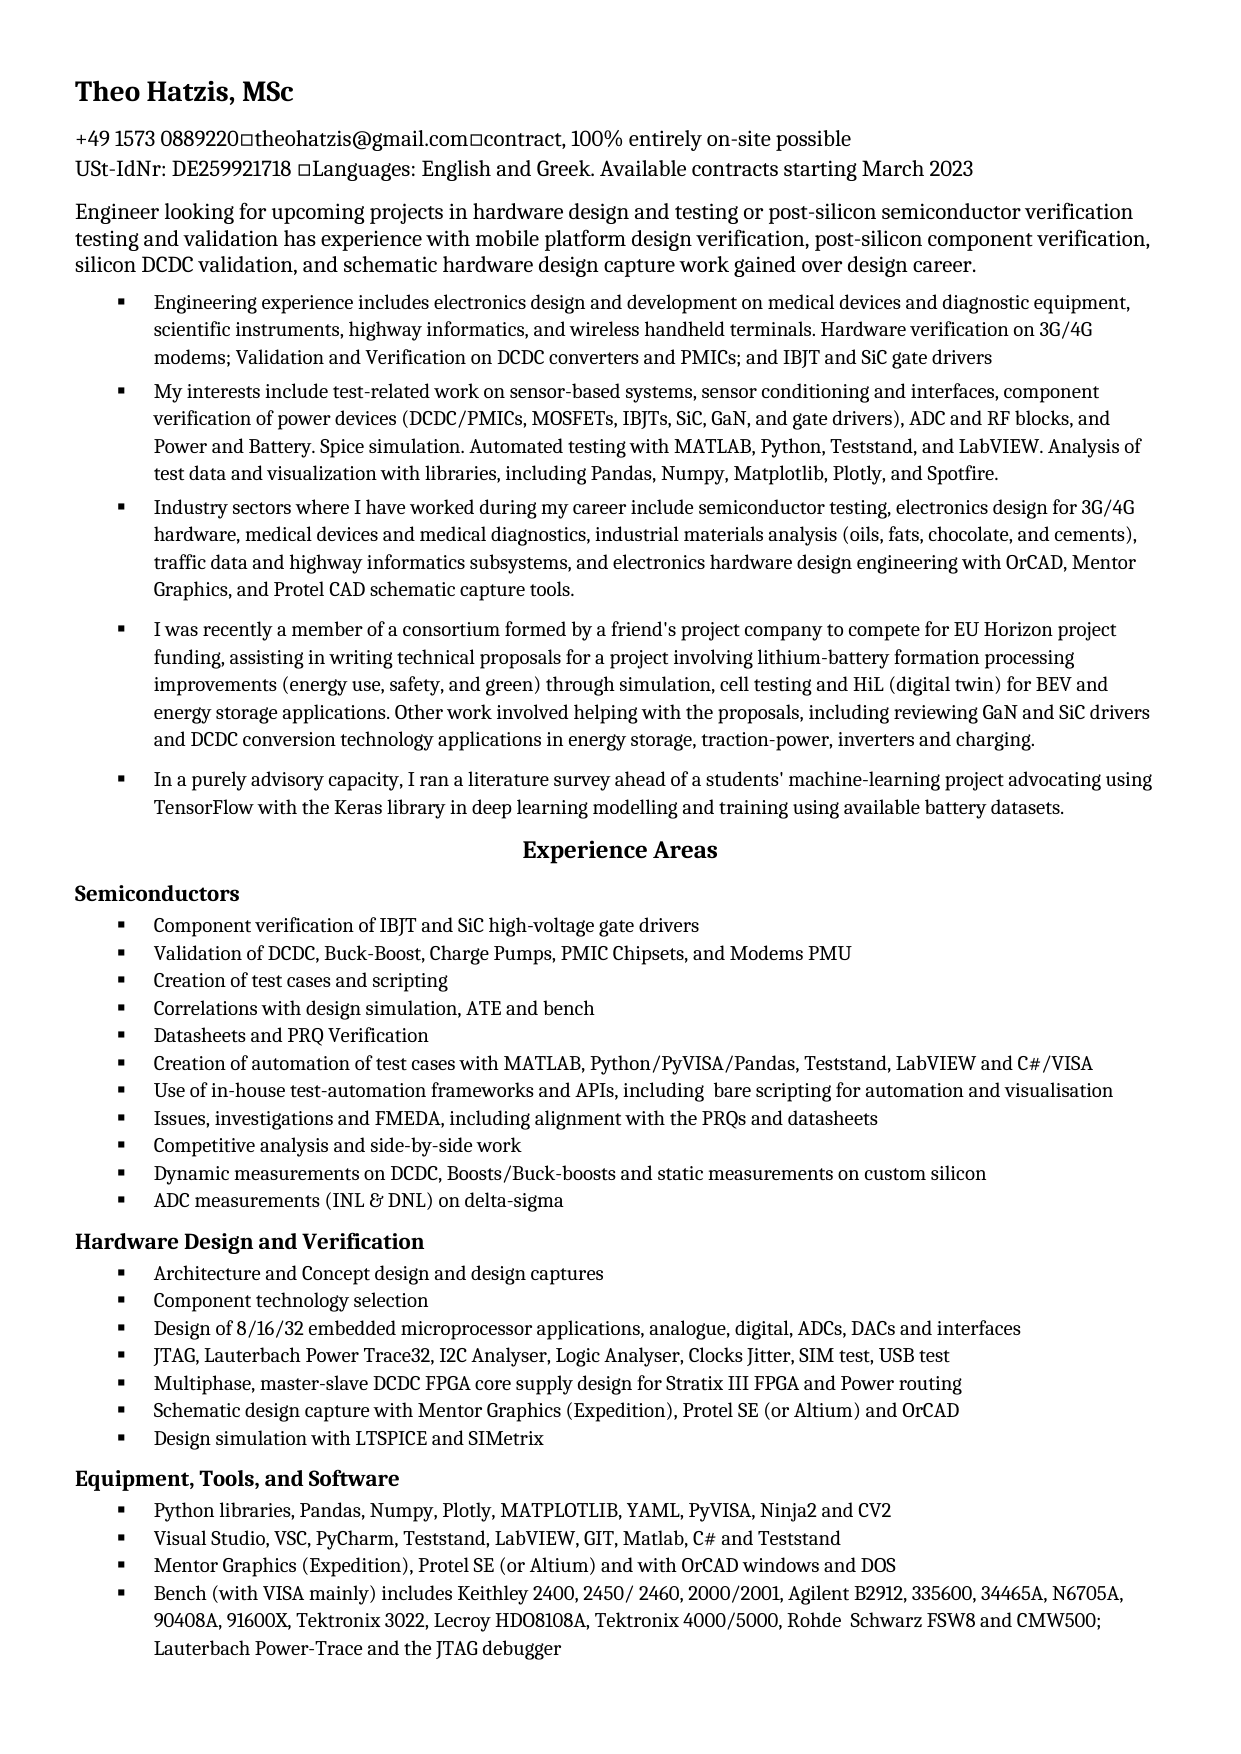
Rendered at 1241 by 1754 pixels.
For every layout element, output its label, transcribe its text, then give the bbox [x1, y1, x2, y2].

text Use of in-house test-automation frameworks and APIs, including bare scripting for automation and visualisation [116, 1079, 1165, 1103]
text Dynamic measurements on DCDC, Boosts/Buck-boosts and static measurements on custom silicon [116, 1161, 1165, 1185]
text Equipment, Tools, and Software [75, 1466, 1165, 1493]
text Creation of test cases and scripting [116, 969, 1165, 993]
text USt-IdNr: DE259921718 ▫Languages: English and Greek. Available contracts starting March 2023 [75, 156, 1165, 183]
text JTAG, Lauterbach Power Trace32, I2C Analyser, Logic Analyser, Clocks Jitter, SIM test, USB test [116, 1344, 1165, 1368]
text +49 1573 0889220▫theohatzis@gmail.com▫contract, 100% entirely on-site possible [75, 126, 1165, 152]
text Architecture and Concept design and design captures [116, 1261, 1165, 1285]
text Creation of automation of test cases with MATLAB, Python/PyVISA/Pandas, Teststand, LabVIEW and C#/VISA [116, 1051, 1165, 1075]
text Design of 8/16/32 embedded microprocessor applications, analogue, digital, ADCs, DACs and interfaces [116, 1316, 1165, 1340]
text My interests include test-related work on sensor-based systems, sensor conditioning and interfaces, component verification of power devices (DCDC/PMICs, MOSFETs, IBJTs, SiC, GaN, and gate drivers), ADC and RF blocks, and Power and Battery. Spice simulation. Automated testing with MATLAB, Python, Teststand, and LabVIEW. Analysis of test data and visualization with libraries, including Pandas, Numpy, Matplotlib, Plotly, and Spotfire. [116, 379, 1165, 486]
text Mentor Graphics (Expedition), Protel SE (or Altium) and with OrCAD windows and DOS [116, 1554, 1165, 1578]
text Engineering experience includes electronics design and development on medical devices and diagnostic equipment, scientific instruments, highway informatics, and wireless handheld terminals. Hardware verification on 3G/4G modems; Validation and Verification on DCDC converters and PMICs; and IBJT and SiC gate drivers [116, 291, 1165, 369]
text Industry sectors where I have worked during my career include semiconductor testing, electronics design for 3G/4G hardware, medical devices and medical diagnostics, industrial materials analysis (oils, fats, chocolate, and cements), traffic data and highway informatics subsystems, and electronics hardware design engineering with OrCAD, Mentor Graphics, and Protel CAD schematic capture tools. [116, 496, 1165, 602]
text Datasheets and PRQ Verification [116, 1024, 1165, 1048]
text ADC measurements (INL & DNL) on delta-sigma [116, 1189, 1165, 1213]
text Issues, investigations and FMEDA, including alignment with the PRQs and datasheets [116, 1106, 1165, 1130]
text Component verification of IBJT and SiC high-voltage gate drivers [116, 914, 1165, 938]
text In a purely advisory capacity, I ran a literature survey ahead of a students' machine-learning project advocating using TensorFlow with the Keras library in deep learning modelling and training using available battery datasets. [116, 768, 1165, 819]
text Visual Studio, VSC, PyCharm, Teststand, LabVIEW, GIT, Matlab, C# and Teststand [116, 1526, 1165, 1550]
text Design simulation with LTSPICE and SIMetrix [116, 1426, 1165, 1450]
text I was recently a member of a consortium formed by a friend's project company to compete for EU Horizon project funding, assisting in writing technical proposals for a project involving lithium-battery formation processing improvements (energy use, safety, and green) through simulation, cell testing and HiL (digital twin) for BEV and energy storage applications. Other work involved helping with the proposals, including reviewing GaN and SiC drivers and DCDC conversion technology applications in energy storage, traction-power, inverters and charging. [116, 618, 1165, 752]
text Validation of DCDC, Buck-Boost, Charge Pumps, PMIC Chipsets, and Modems PMU [116, 941, 1165, 965]
text Semiconductors [75, 881, 1165, 907]
text Hardware Design and Verification [75, 1229, 1165, 1255]
text Correlations with design simulation, ATE and bench [116, 996, 1165, 1020]
text Python libraries, Pandas, Numpy, Plotly, MATPLOTLIB, YAML, PyVISA, Ninja2 and CV2 [116, 1499, 1165, 1523]
text Multiphase, master-slave DCDC FPGA core supply design for Stratix III FPGA and Power routing [116, 1371, 1165, 1395]
text Competitive analysis and side-by-side work [116, 1134, 1165, 1158]
text Schematic design capture with Mentor Graphics (Expedition), Protel SE (or Altium) and OrCAD [116, 1399, 1165, 1423]
text Engineer looking for upcoming projects in hardware design and testing or post-silicon semiconductor verification testing and validation has experience with mobile platform design verification, post-silicon component verification, silicon DCDC validation, and schematic hardware design capture work gained over design career. [75, 199, 1165, 278]
text Experience Areas [75, 836, 1165, 864]
text Component technology selection [116, 1289, 1165, 1313]
text Theo Hatzis, MSc [75, 75, 1165, 108]
text Bench (with VISA mainly) includes Keithley 2400, 2450/ 2460, 2000/2001, Agilent B2912, 335600, 34465A, N6705A, 90408A, 91600X, Tektronix 3022, Lecroy HDO8108A, Tektronix 4000/5000, Rohde Schwarz FSW8 and CMW500; Lauterbach Power-Trace and the JTAG debugger [116, 1581, 1165, 1660]
